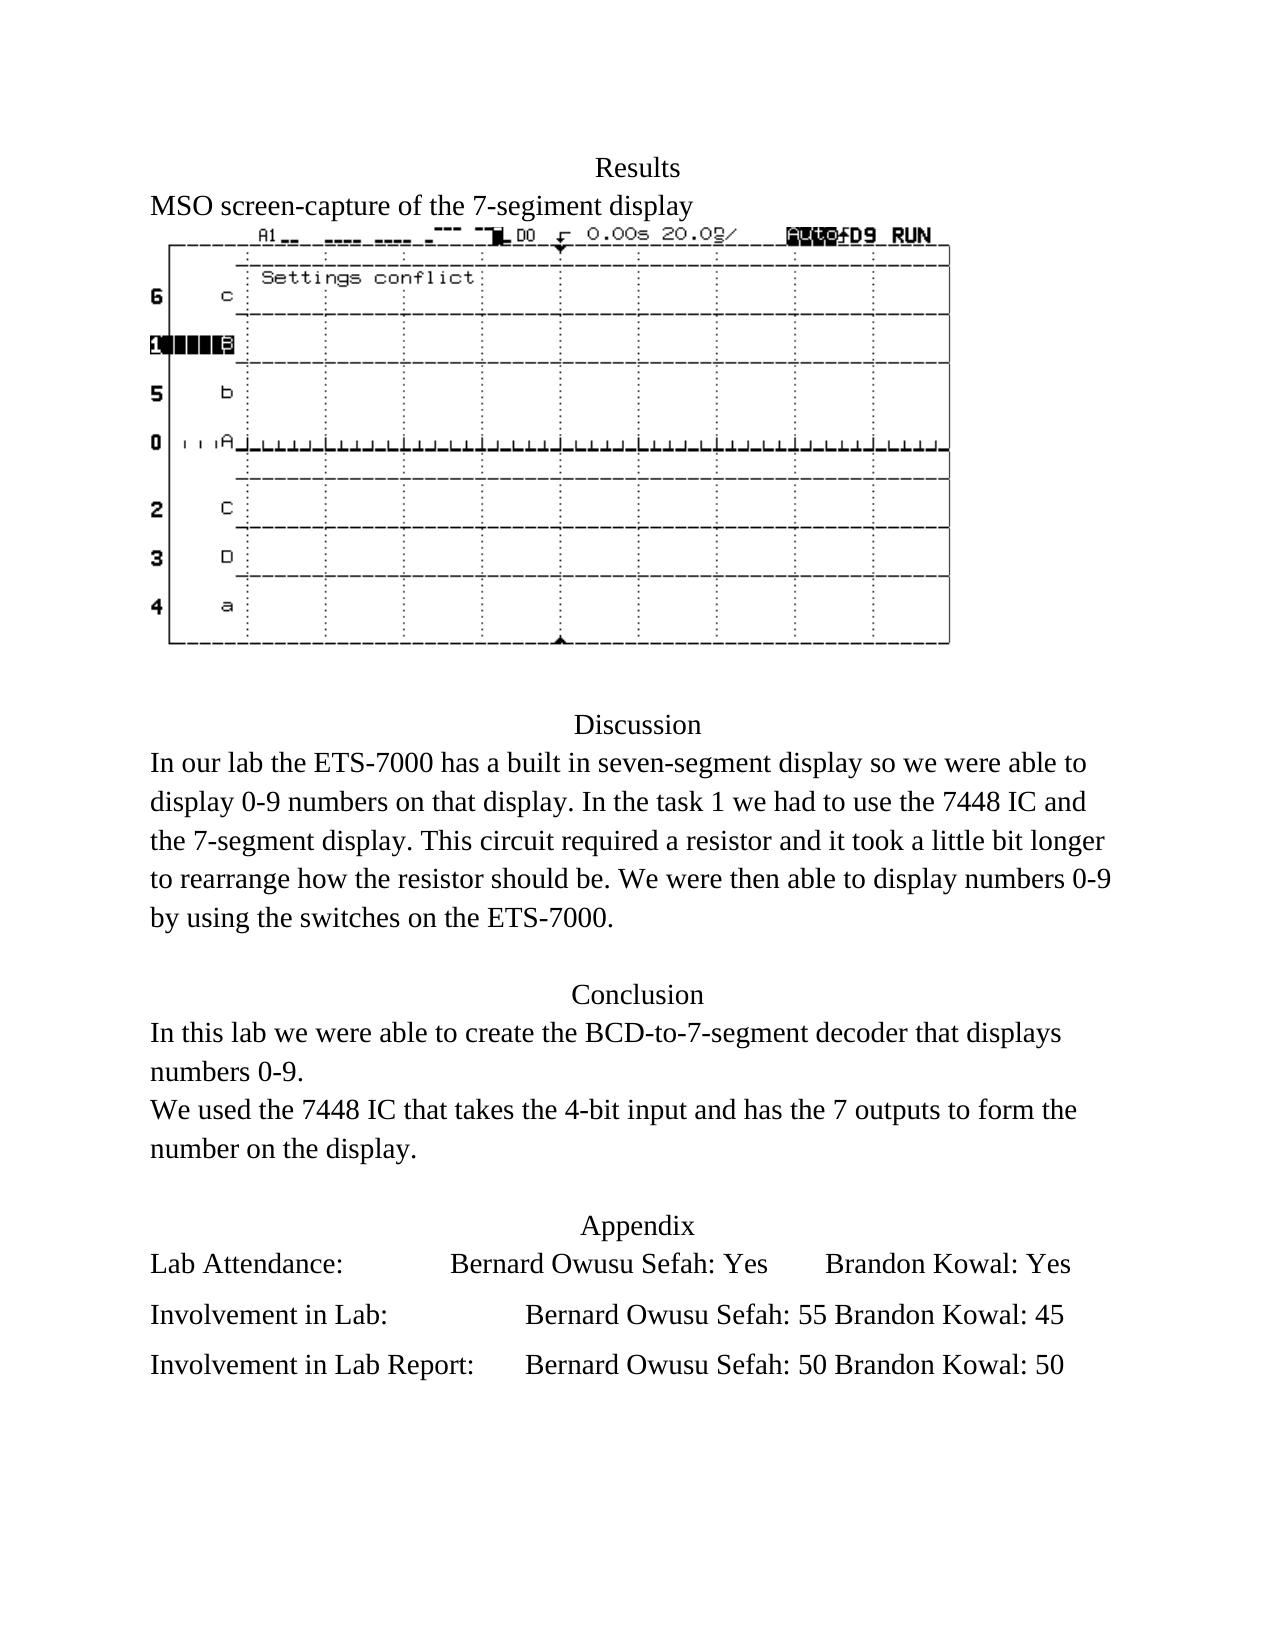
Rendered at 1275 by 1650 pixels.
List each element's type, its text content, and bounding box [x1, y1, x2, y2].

text In this lab we were able to create the BCD-to-7-segment decoder that displays numbers 0-9. [150, 1015, 1125, 1087]
text Involvement in Lab: Bernard Owusu Sefah: 55 Brandon Kowal: 45 [150, 1297, 1125, 1330]
text Involvement in Lab Report: Bernard Owusu Sefah: 50 Brandon Kowal: 50 [150, 1347, 1125, 1381]
text Results [150, 150, 1125, 183]
text Lab Attendance: Bernard Owusu Sefah: Yes Brandon Kowal: Yes [150, 1247, 1125, 1280]
text We used the 7448 IC that takes the 4-bit input and has the 7 outputs to form the number on the display. [150, 1092, 1125, 1164]
text MSO screen-capture of the 7-segiment display [150, 188, 1125, 222]
text In our lab the ETS-7000 has a built in seven-segment display so we were able to display 0-9 numbers on that display. In the task 1 we had to use the 7448 IC and the 7-segment display. This circuit required a resistor and it took a little bit longer to rearrange how the resistor should be. We were then able to display numbers 0-9 by using the switches on the ETS-7000. [150, 746, 1125, 933]
text Conclusion [150, 977, 1125, 1010]
picture [150, 227, 951, 665]
text Appendix [150, 1208, 1125, 1242]
text Discussion [150, 707, 1125, 741]
